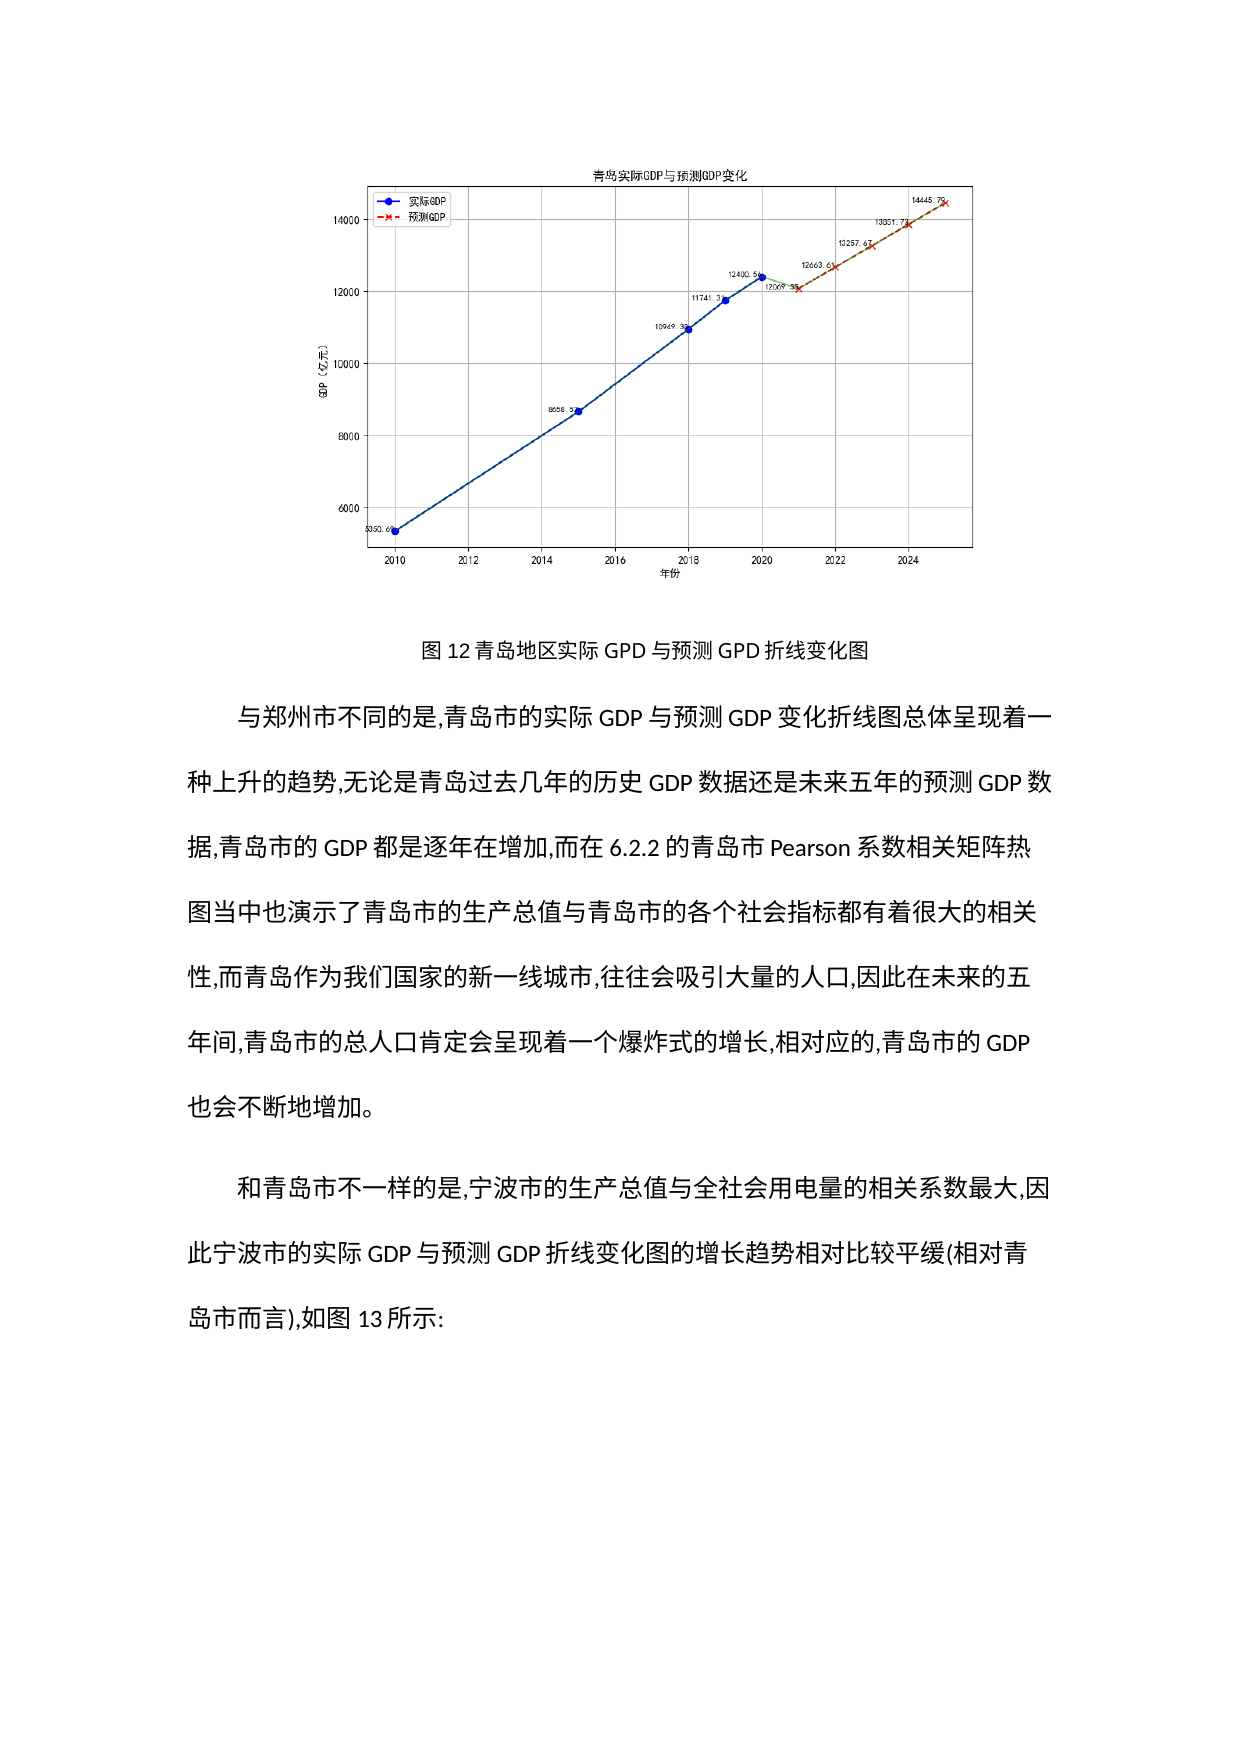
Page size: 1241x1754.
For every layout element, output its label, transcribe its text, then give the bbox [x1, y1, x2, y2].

picture [310, 162, 980, 586]
text 与郑州市不同的是,青岛市的实际GDP与预测GDP变化折线图总体呈现着一种上升的趋势,无论是青岛过去几年的历史GDP数据还是未来五年的预测GDP数据,青岛市的GDP都是逐年在增加,而在6.2.2的青岛市Pearson系数相关矩阵热图当中也演示了青岛市的生产总值与青岛市的各个社会指标都有着很大的相关性,而青岛作为我们国家的新一线城市,往往会吸引大量的人口,因此在未来的五年间,青岛市的总人口肯定会呈现着一个爆炸式的增长,相对应的,青岛市的GDP也会不断地增加。 [187, 683, 1053, 1138]
text 和青岛市不一样的是,宁波市的生产总值与全社会用电量的相关系数最大,因此宁波市的实际GDP与预测GDP折线变化图的增长趋势相对比较平缓(相对青岛市而言),如图 13所示: [187, 1154, 1053, 1349]
text 图 12青岛地区实际GPD与预测GPD折线变化图 [187, 634, 1053, 666]
